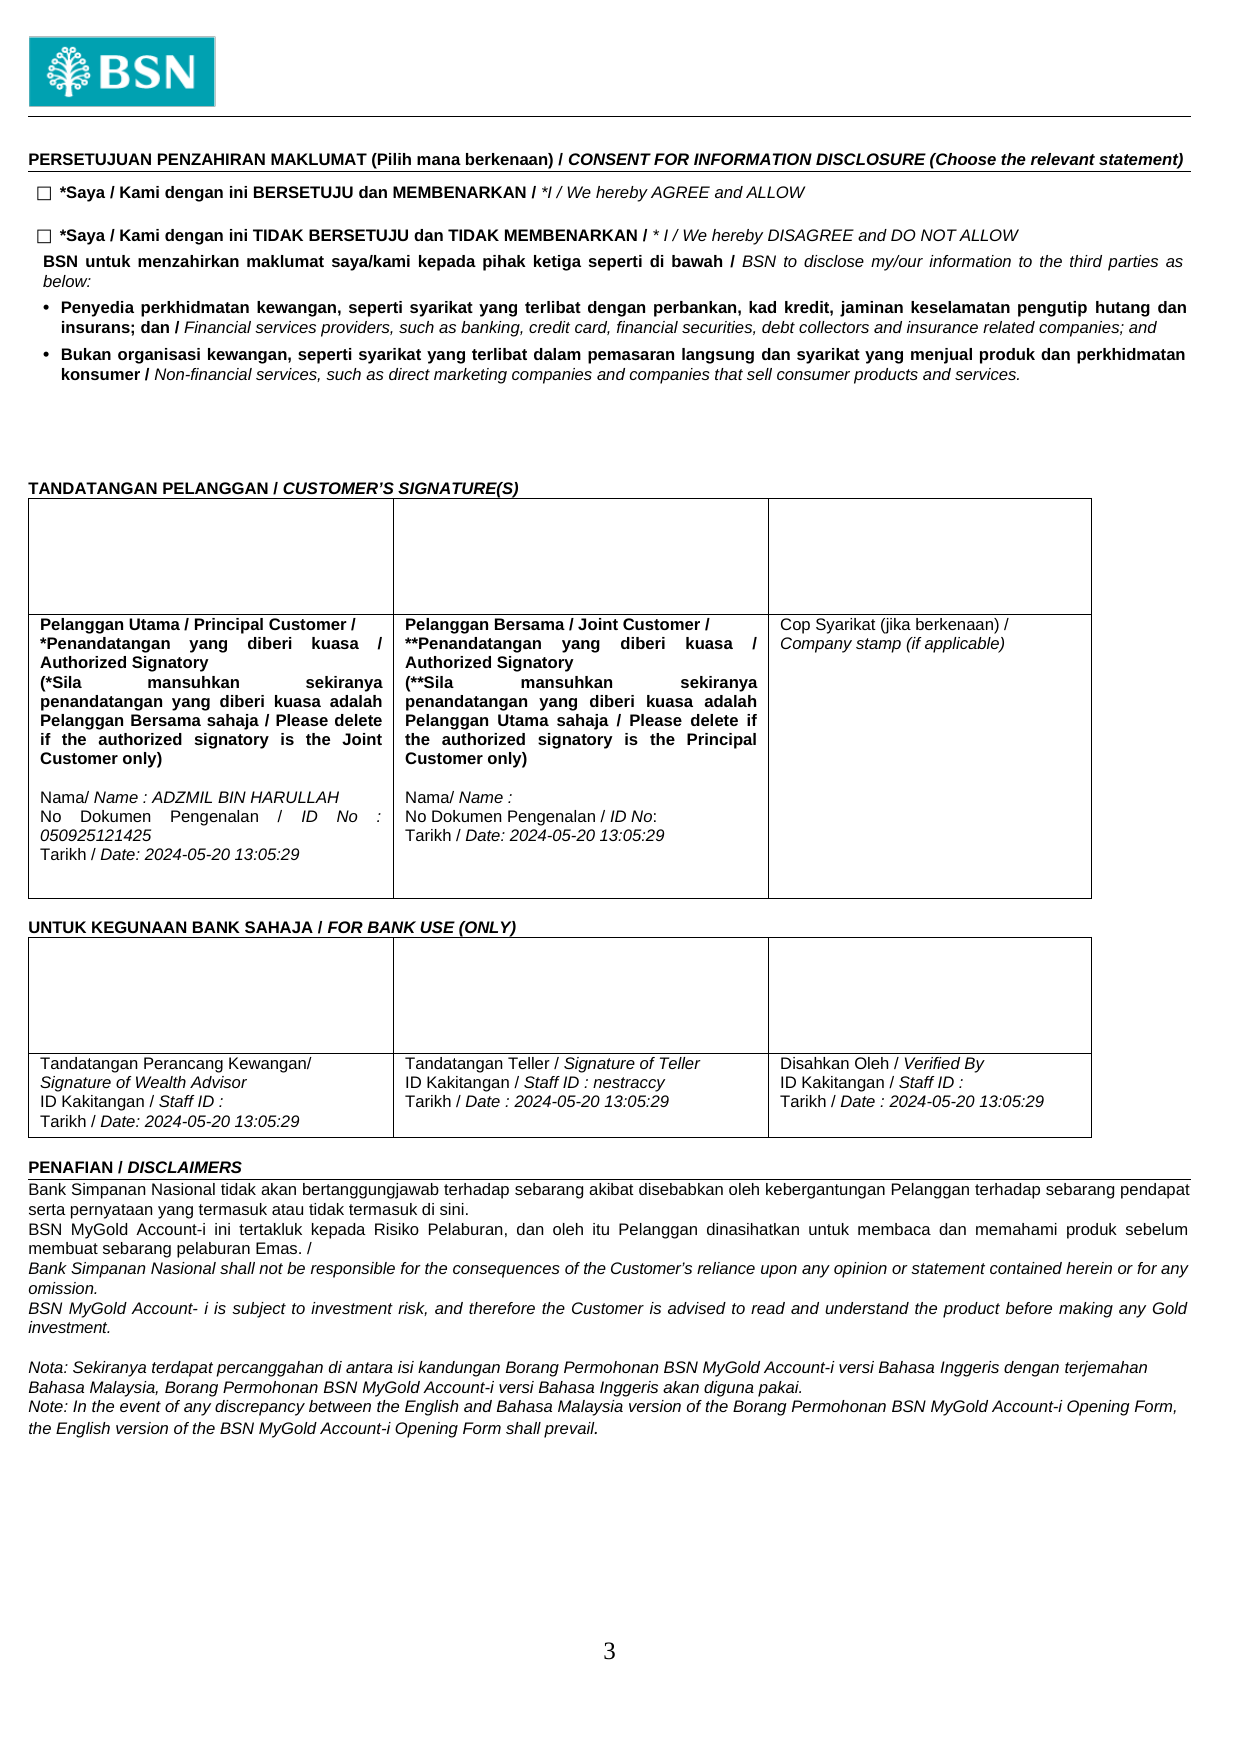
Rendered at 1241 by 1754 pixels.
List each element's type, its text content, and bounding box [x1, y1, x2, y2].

text PERSETUJUAN PENZAHIRAN MAKLUMAT (Pilih mana berkenaan) / CONSENT FOR INFORMATION DISCLOSURE (Choose the relevant statement) [28, 150, 1191, 171]
text PENAFIAN / DISCLAIMERS [28, 1157, 1191, 1179]
table_cell Pelanggan Utama / Principal Customer / *Penandatangan yang diberi kuasa / Authorized Signatory (*Sila mansuhkan sekiranya penandatangan yang diberi kuasa adalah Pelanggan Bersama sahaja / Please delete if the authorized signatory is the Joint Customer only) Nama/ Name : ADZMIL BIN HARULLAH No Dokumen Pengenalan / ID No : 050925121425 Tarikh / Date: 2024-05-20 13:05:29 [29, 615, 393, 897]
text BSN MyGold Account- i is subject to investment risk, and therefore the Customer is advised to read and understand the product before making any Gold investment. [28, 1298, 1190, 1337]
list *Saya / Kami dengan ini BERSETUJU dan MEMBENARKAN / *I / We hereby AGREE and ALLOW [36, 179, 1191, 203]
text TANDATANGAN PELANGGAN / CUSTOMER’S SIGNATURE(S) [28, 479, 1191, 498]
table_cell Pelanggan Bersama / Joint Customer / **Penandatangan yang diberi kuasa / Authorized Signatory (**Sila mansuhkan sekiranya penandatangan yang diberi kuasa adalah Pelanggan Utama sahaja / Please delete if the authorized signatory is the Principal Customer only) Nama/ Name : No Dokumen Pengenalan / ID No: Tarikh / Date: 2024-05-20 13:05:29 [394, 615, 768, 897]
text Bank Simpanan Nasional shall not be responsible for the consequences of the Customer’s reliance upon any opinion or statement contained herein or for any omission. [28, 1259, 1190, 1298]
table_header [769, 938, 1091, 1053]
text Nota: Sekiranya terdapat percanggahan di antara isi kandungan Borang Permohonan BSN MyGold Account-i versi Bahasa Inggeris dengan terjemahan Bahasa Malaysia, Borang Permohonan BSN MyGold Account-i versi Bahasa Inggeris akan diguna pakai. [28, 1358, 1187, 1397]
text BSN MyGold Account-i ini tertakluk kepada Risiko Pelaburan, dan oleh itu Pelanggan dinasihatkan untuk membaca dan memahami produk sebelum membuat sebarang pelaburan Emas. / [28, 1219, 1190, 1258]
table_cell Tandatangan Perancang Kewangan/ Signature of Wealth Advisor ID Kakitangan / Staff ID : Tarikh / Date: 2024-05-20 13:05:29 [29, 1054, 393, 1137]
list Bukan organisasi kewangan, seperti syarikat yang terlibat dalam pemasaran langsung dan syarikat yang menjual produk dan perkhidmatan konsumer / Non-financial services, such as direct marketing companies and companies that sell consumer products and services. [43, 344, 1187, 384]
table_header [29, 499, 393, 614]
table_cell Tandatangan Teller / Signature of Teller ID Kakitangan / Staff ID : nestraccy Tarikh / Date : 2024-05-20 13:05:29 [394, 1054, 768, 1137]
table_cell Disahkan Oleh / Verified By ID Kakitangan / Staff ID : Tarikh / Date : 2024-05-20 13:05:29 [769, 1054, 1091, 1137]
table_header [394, 938, 768, 1053]
text Bank Simpanan Nasional tidak akan bertanggungjawab terhadap sebarang akibat disebabkan oleh kebergantungan Pelanggan terhadap sebarang pendapat serta pernyataan yang termasuk atau tidak termasuk di sini. [28, 1180, 1190, 1219]
table_cell Cop Syarikat (jika berkenaan) / Company stamp (if applicable) [769, 615, 1091, 897]
text Note: In the event of any discrepancy between the English and Bahasa Malaysia version of the Borang Permohonan BSN MyGold Account-i Opening Form, the English version of the BSN MyGold Account-i Opening Form shall prevail. [28, 1397, 1187, 1439]
table_header [394, 499, 768, 614]
list Penyedia perkhidmatan kewangan, seperti syarikat yang terlibat dengan perbankan, kad kredit, jaminan keselamatan pengutip hutang dan insurans; dan / Financial services providers, such as banking, credit card, financial securities, debt collectors and insurance related companies; and [43, 297, 1187, 337]
text BSN untuk menzahirkan maklumat saya/kami kepada pihak ketiga seperti di bawah / BSN to disclose my/our information to the third parties as below: [43, 252, 1187, 291]
list *Saya / Kami dengan ini TIDAK BERSETUJU dan TIDAK MEMBENARKAN / * I / We hereby DISAGREE and DO NOT ALLOW [36, 222, 1191, 246]
picture [28, 30, 227, 114]
text UNTUK KEGUNAAN BANK SAHAJA / FOR BANK USE (ONLY) [28, 918, 1191, 937]
table_header [29, 938, 393, 1053]
table_header [769, 499, 1091, 614]
